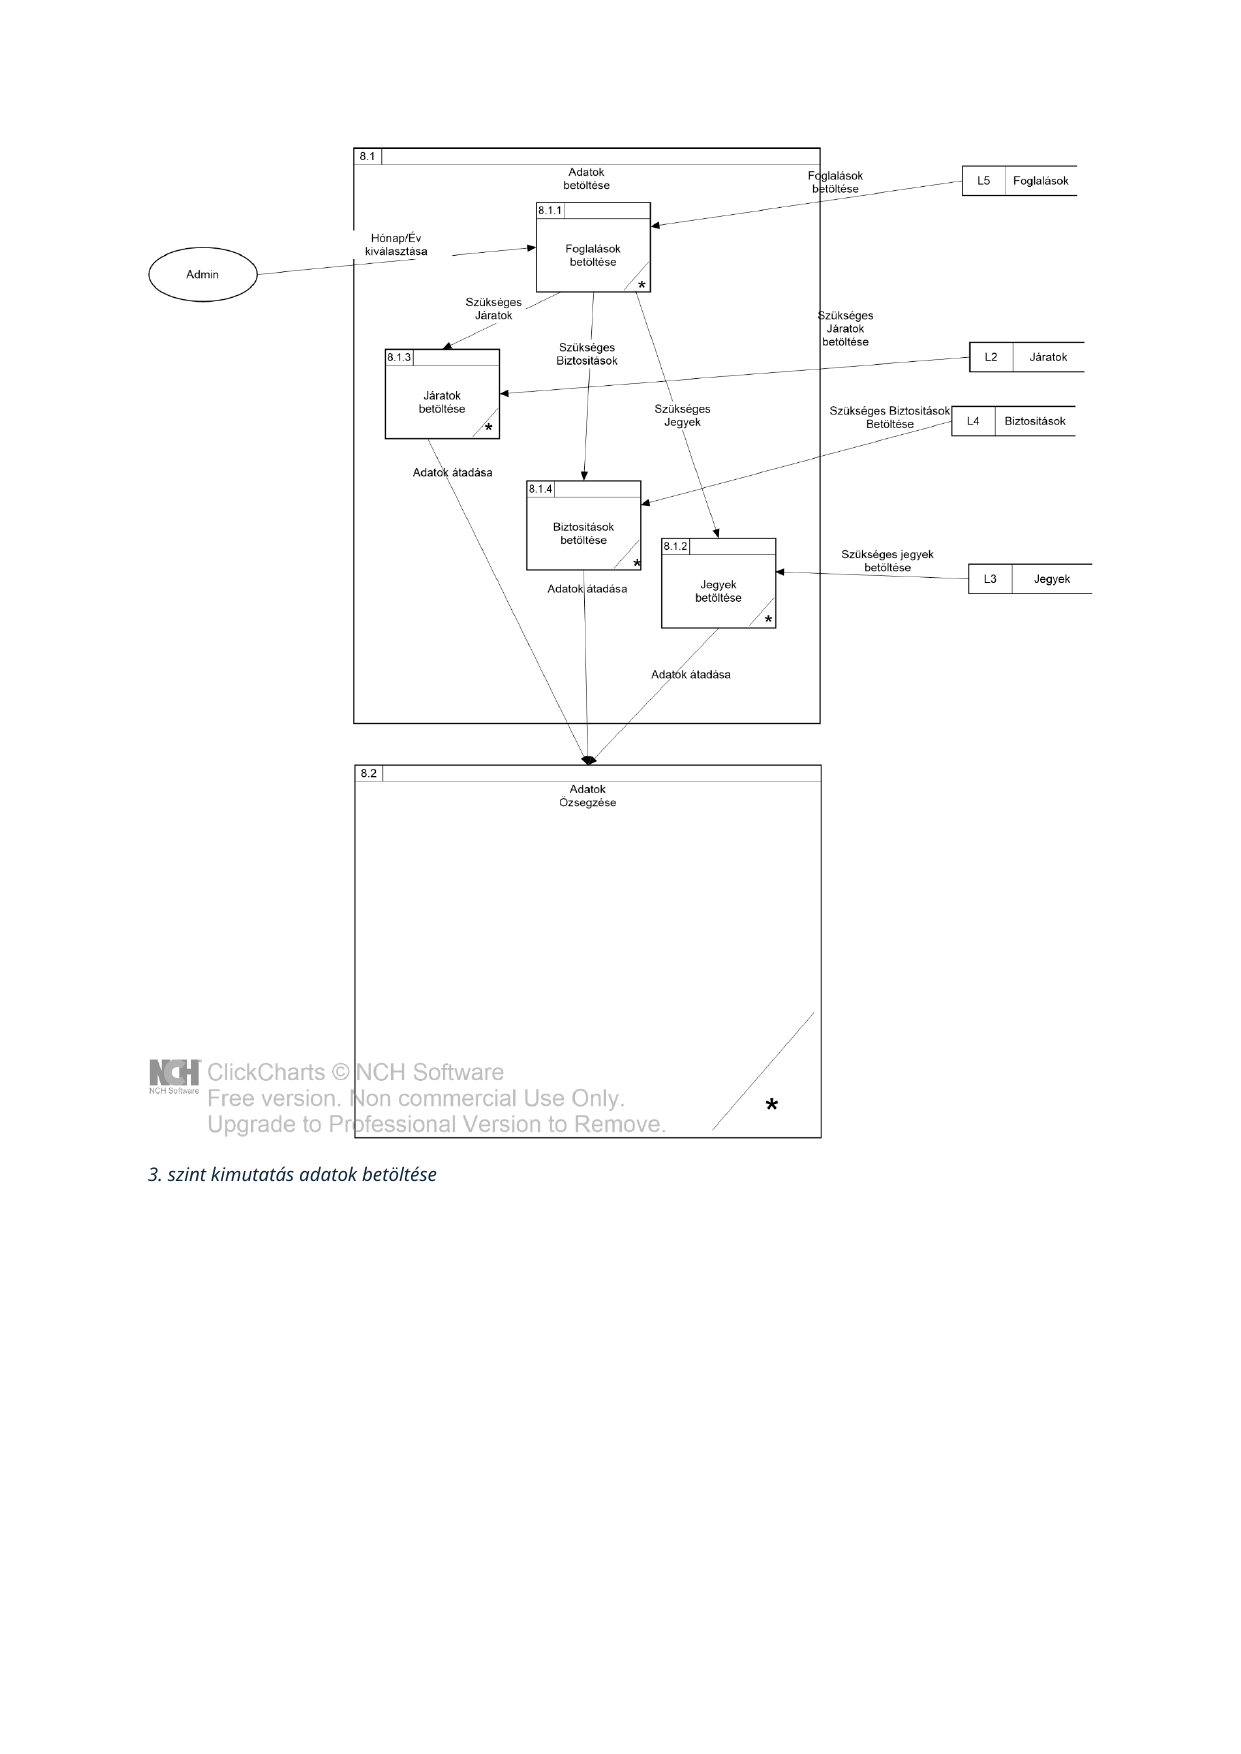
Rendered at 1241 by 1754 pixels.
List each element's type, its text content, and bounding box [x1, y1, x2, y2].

picture [147, 147, 1093, 1139]
text 3. szint kimutatás adatok betöltése [148, 1161, 1093, 1186]
